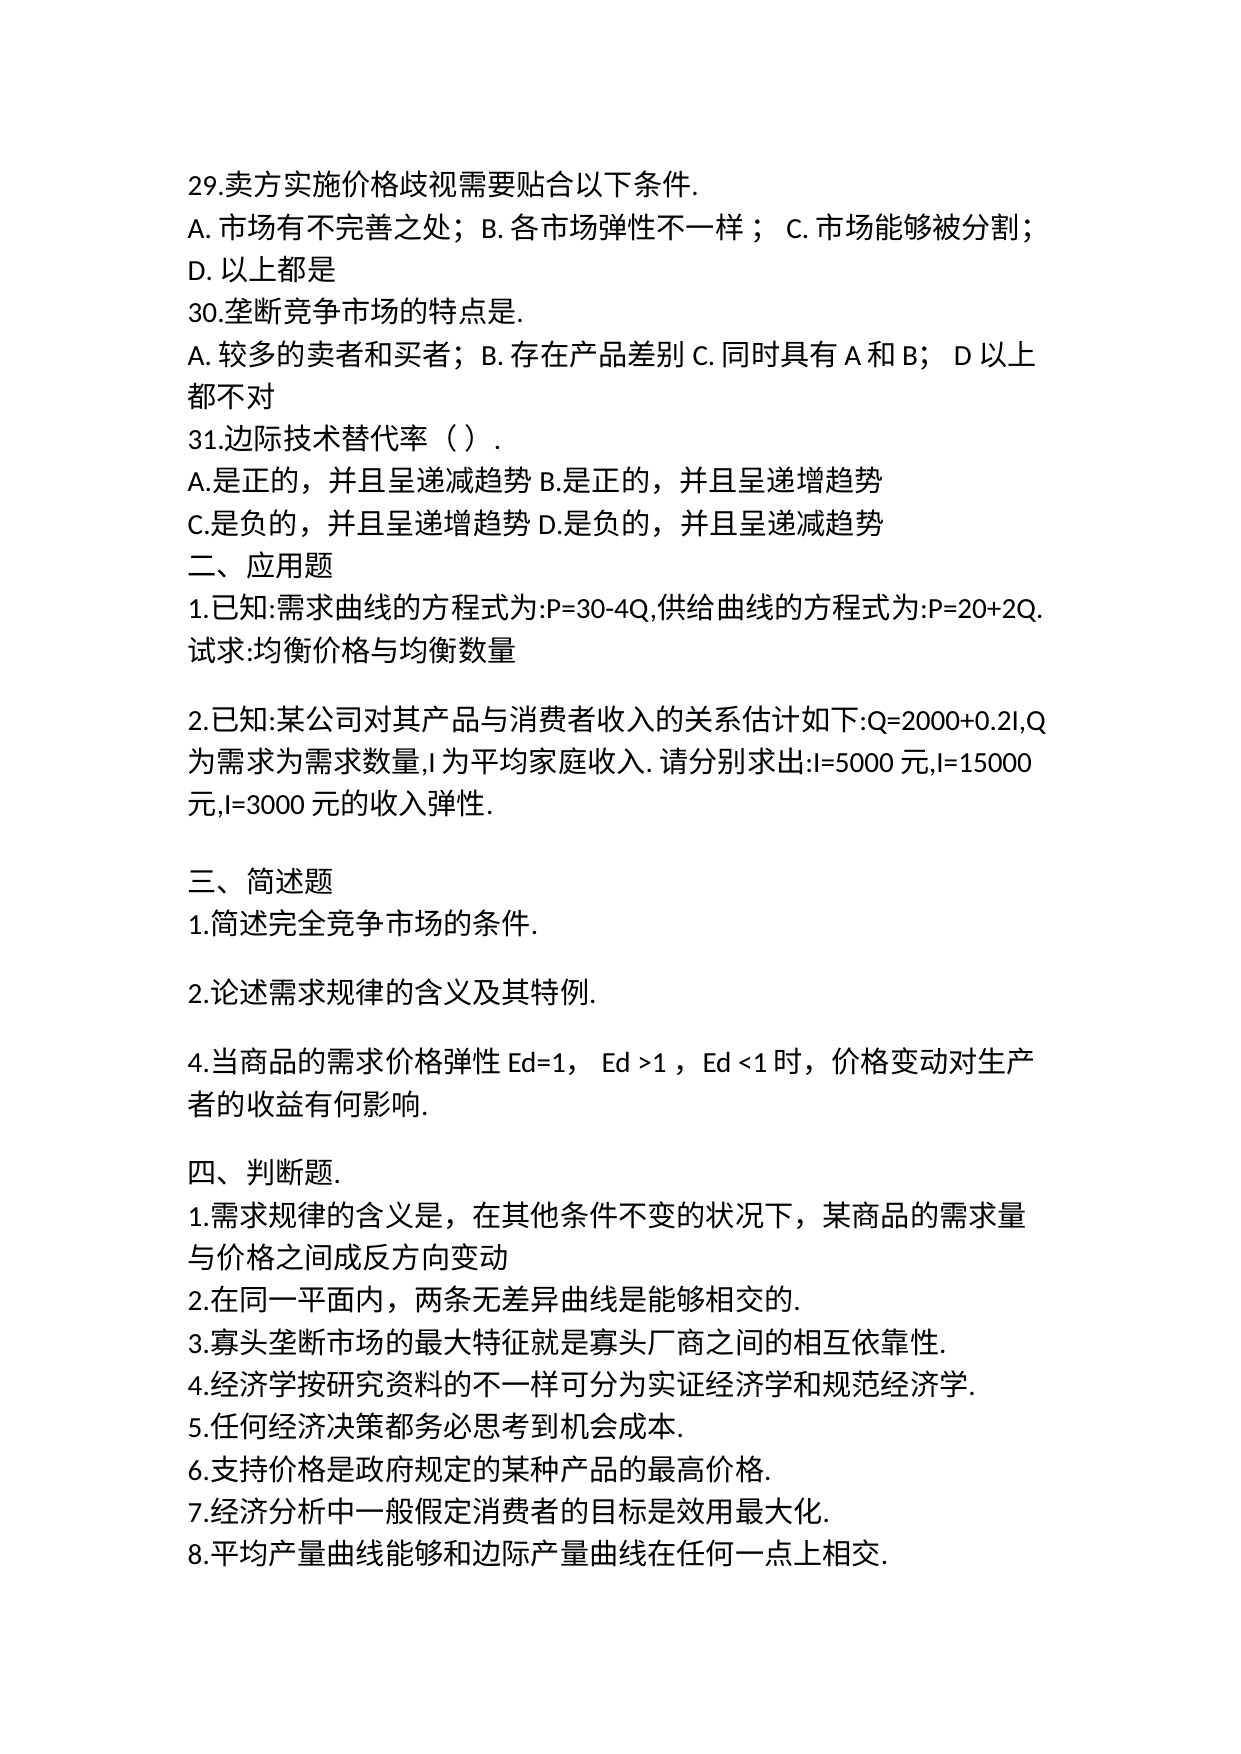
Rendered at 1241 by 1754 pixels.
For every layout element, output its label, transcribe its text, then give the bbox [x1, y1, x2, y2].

list 1.已知:需求曲线的方程式为:P=30-4Q,供给曲线的方程式为:P=20+2Q. 试求:均衡价格与均衡数量 [187, 585, 1053, 669]
text 6.支持价格是政府规定的某种产品的最高价格. [187, 1446, 1053, 1488]
list 应用题 [187, 543, 1053, 585]
text 3.寡头垄断市场的最大特征就是寡头厂商之间的相互依靠性. [187, 1319, 1053, 1362]
text 30.垄断竞争市场的特点是. [187, 289, 1053, 331]
text 2.在同一平面内，两条无差异曲线是能够相交的. [187, 1277, 1053, 1319]
text 31.边际技术替代率（ ）. [187, 416, 1053, 458]
text C.是负的，并且呈递增趋势 D.是负的，并且呈递减趋势 [187, 500, 1053, 543]
text 三、简述题 [187, 859, 1053, 901]
text 4.经济学按研究资料的不一样可分为实证经济学和规范经济学. [187, 1362, 1053, 1404]
text 7.经济分析中一般假定消费者的目标是效用最大化. [187, 1488, 1053, 1531]
text 2.论述需求规律的含义及其特例. [187, 970, 1053, 1012]
text 8.平均产量曲线能够和边际产量曲线在任何一点上相交. [187, 1531, 1053, 1573]
text A. 较多的卖者和买者；B. 存在产品差别 C. 同时具有A和B； D 以上都不对 [187, 331, 1053, 416]
text 四、判断题. [187, 1150, 1053, 1192]
text 5.任何经济决策都务必思考到机会成本. [187, 1404, 1053, 1446]
list 2.已知:某公司对其产品与消费者收入的关系估计如下:Q=2000+0.2I,Q为需求为需求数量,I为平均家庭收入. 请分别求出:I=5000元,I=15000元,I=3000元的收入弹性. [187, 696, 1053, 823]
text 29.卖方实施价格歧视需要贴合以下条件. [187, 162, 1053, 204]
text 4.当商品的需求价格弹性Ed=1， Ed >1 ，Ed <1时，价格变动对生产者的收益有何影响. [187, 1039, 1053, 1123]
text A. 市场有不完善之处；B. 各市场弹性不一样 ； C. 市场能够被分割； D. 以上都是 [187, 204, 1053, 289]
text A.是正的，并且呈递减趋势 B.是正的，并且呈递增趋势 [187, 458, 1053, 500]
text 1.简述完全竞争市场的条件. [187, 901, 1053, 943]
text 1.需求规律的含义是，在其他条件不变的状况下，某商品的需求量与价格之间成反方向变动 [187, 1192, 1053, 1277]
